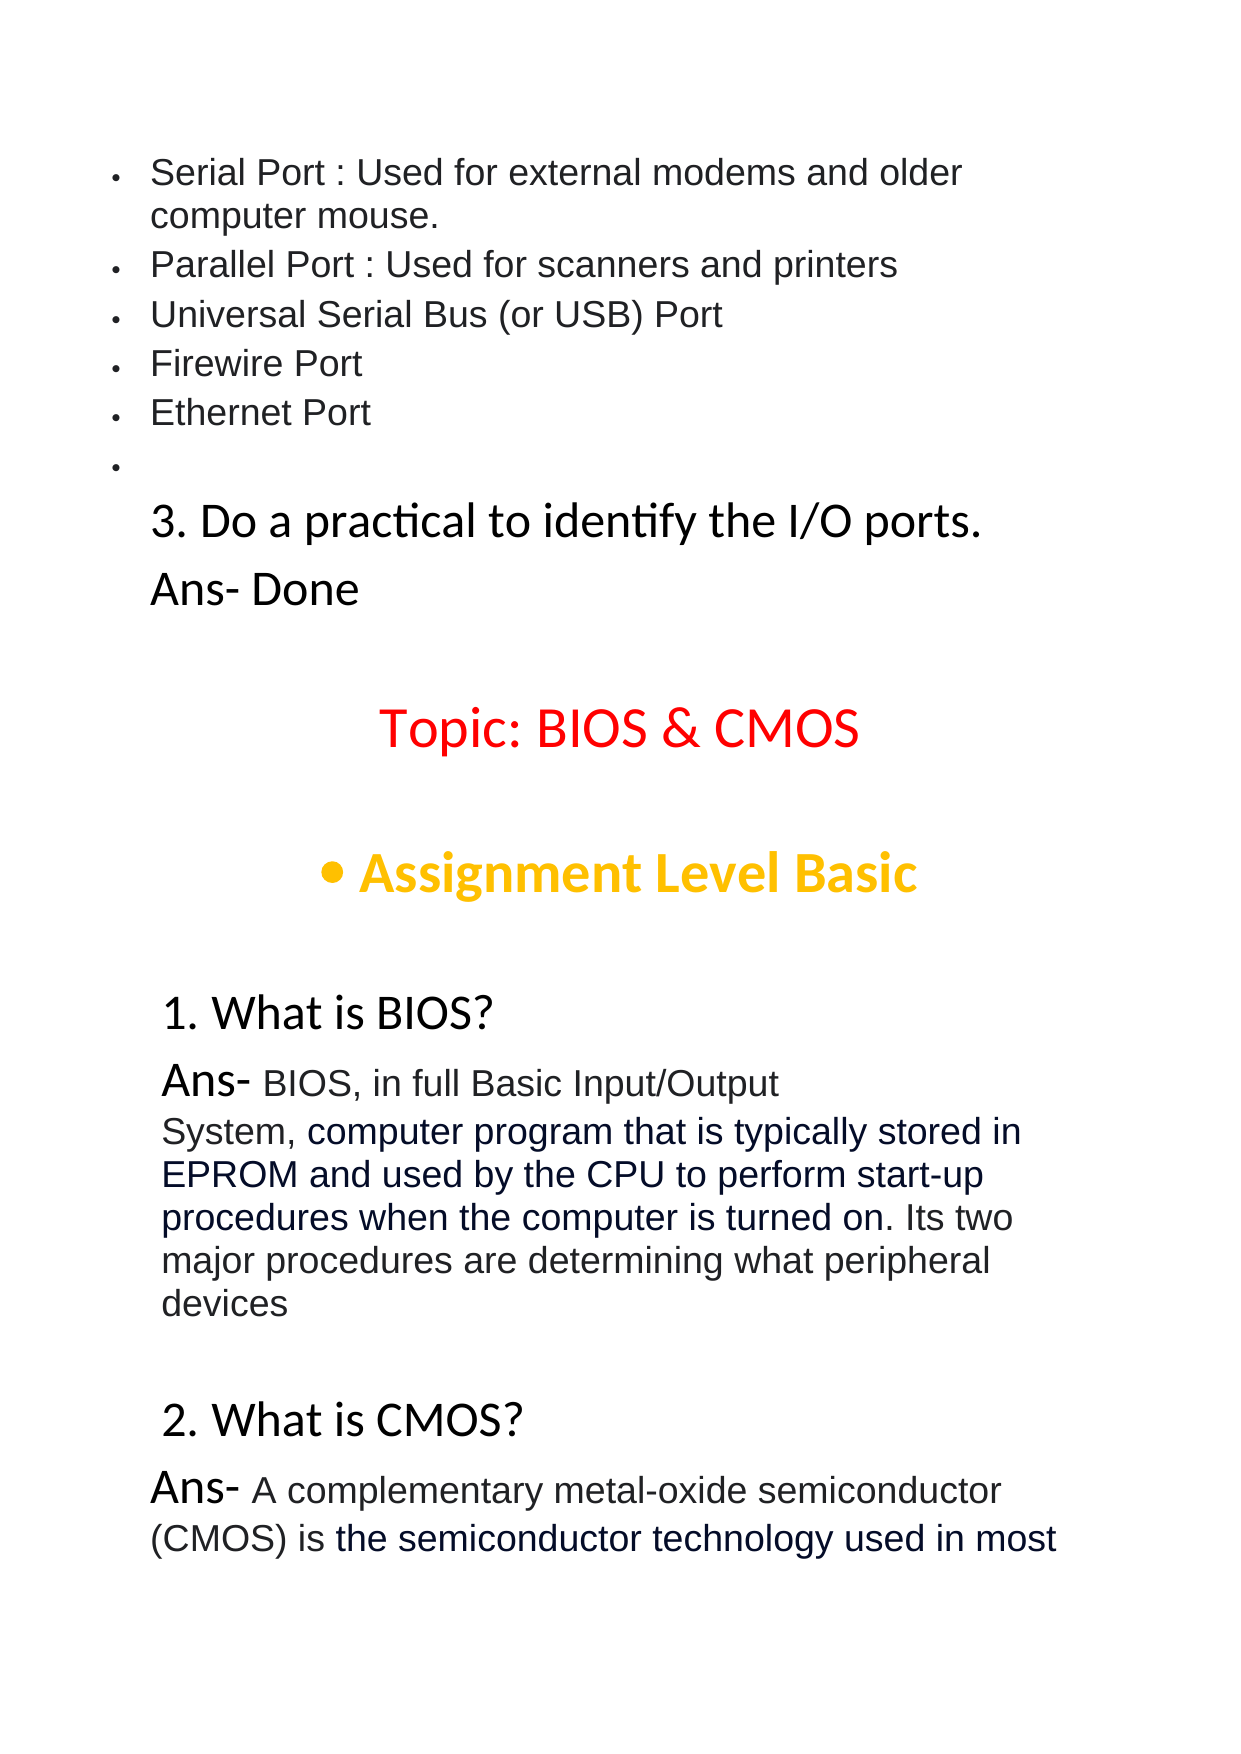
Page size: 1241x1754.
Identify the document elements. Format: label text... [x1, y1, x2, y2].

text Topic: BIOS & CMOS [150, 691, 1090, 762]
list Serial Port : Used for external modems and older computer mouse. [112, 150, 1090, 236]
list What is BIOS? [161, 981, 1090, 1042]
list What is CMOS? [161, 1388, 1090, 1449]
list Do a practical to identify the I/O ports. [150, 489, 1090, 550]
list Firewire Port [112, 341, 1090, 384]
list Parallel Port : Used for scanners and printers [112, 242, 1090, 286]
list Universal Serial Bus (or USB) Port [112, 292, 1090, 335]
text Ans- BIOS, in full Basic Input/Output System, computer program that is typically stored in EPROM and used by the CPU to perform start-up procedures when the computer is turned on. Its two major procedures are determining what peripheral devices [161, 1048, 1090, 1325]
list Ethernet Port [112, 391, 1090, 434]
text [150, 1455, 1090, 1559]
text Assignment Level Basic [150, 836, 1090, 907]
text Ans- Done [150, 557, 1090, 618]
